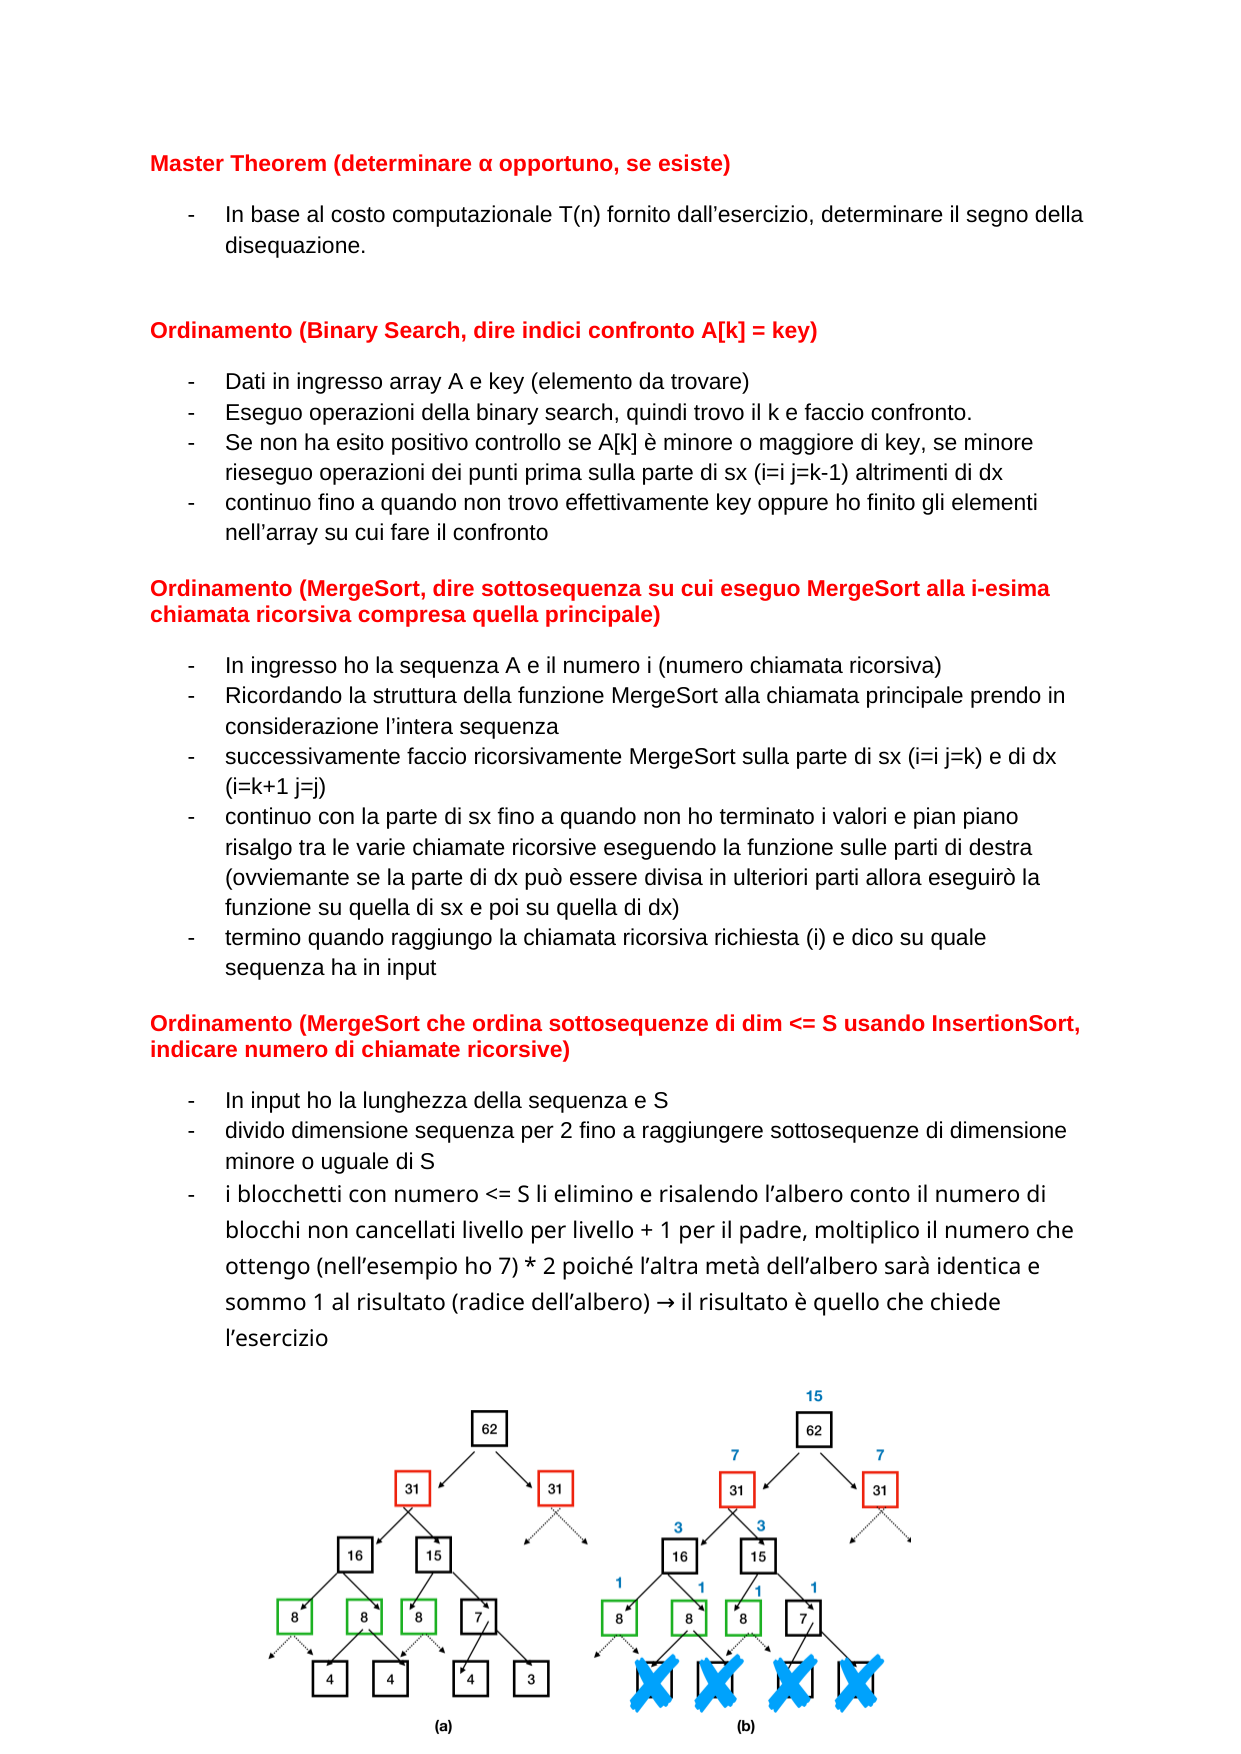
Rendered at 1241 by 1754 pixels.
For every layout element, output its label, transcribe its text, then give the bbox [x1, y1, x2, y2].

list termino quando raggiungo la chiamata ricorsiva richiesta (i) e dico su quale sequenza ha in input [187, 924, 1090, 981]
list Eseguo operazioni della binary search, quindi trovo il k e faccio confronto. [187, 398, 1090, 425]
list Se non ha esito positivo controllo se A[k] è minore o maggiore di key, se minore rieseguo operazioni dei punti prima sulla parte di sx (i=i j=k-1) altrimenti di dx [187, 429, 1090, 485]
subtitle Ordinamento (MergeSort, dire sottosequenza su cui eseguo MergeSort alla i-esima chiamata ricorsiva compresa quella principale) [150, 574, 1090, 627]
list Ricordando la struttura della funzione MergeSort alla chiamata principale prendo in considerazione l’intera sequenza [187, 682, 1090, 739]
list Dati in ingresso array A e key (elemento da trovare) [187, 368, 1090, 395]
subtitle Ordinamento (MergeSort che ordina sottosequenze di dim <= S usando InsertionSort, indicare numero di chiamate ricorsive) [150, 1009, 1090, 1062]
list continuo con la parte di sx fino a quando non ho terminato i valori e pian piano risalgo tra le varie chiamate ricorsive eseguendo la funzione sulle parti di destra (ovviemante se la parte di dx può essere divisa in ulteriori parti allora eseguirò la funzione su quella di sx e poi su quella di dx) [187, 803, 1090, 920]
subtitle Ordinamento (Binary Search, dire indici confronto A[k] = key) [150, 317, 1090, 343]
list continuo fino a quando non trovo effettivamente key oppure ho finito gli elementi nell’array su cui fare il confronto [187, 489, 1090, 546]
list In base al costo computazionale T(n) fornito dall’esercizio, determinare il segno della disequazione. [187, 201, 1090, 258]
picture [232, 1387, 911, 1735]
list successivamente faccio ricorsivamente MergeSort sulla parte di sx (i=i j=k) e di dx (i=k+1 j=j) [187, 743, 1090, 799]
subtitle Master Theorem (determinare α opportuno, se esiste) [150, 150, 1090, 176]
list divido dimensione sequenza per 2 fino a raggiungere sottosequenze di dimensione minore o uguale di S [187, 1117, 1090, 1174]
list i blocchetti con numero <= S li elimino e risalendo l’albero conto il numero di blocchi non cancellati livello per livello + 1 per il padre, moltiplico il numero che ottengo (nell’esempio ho 7) * 2 poiché l’altra metà dell’albero sarà identica e sommo 1 al risultato (radice dell’albero) → il risultato è quello che chiede l’esercizio [187, 1178, 1090, 1353]
list In input ho la lunghezza della sequenza e S [187, 1087, 1090, 1114]
list In ingresso ho la sequenza A e il numero i (numero chiamata ricorsiva) [187, 652, 1090, 679]
